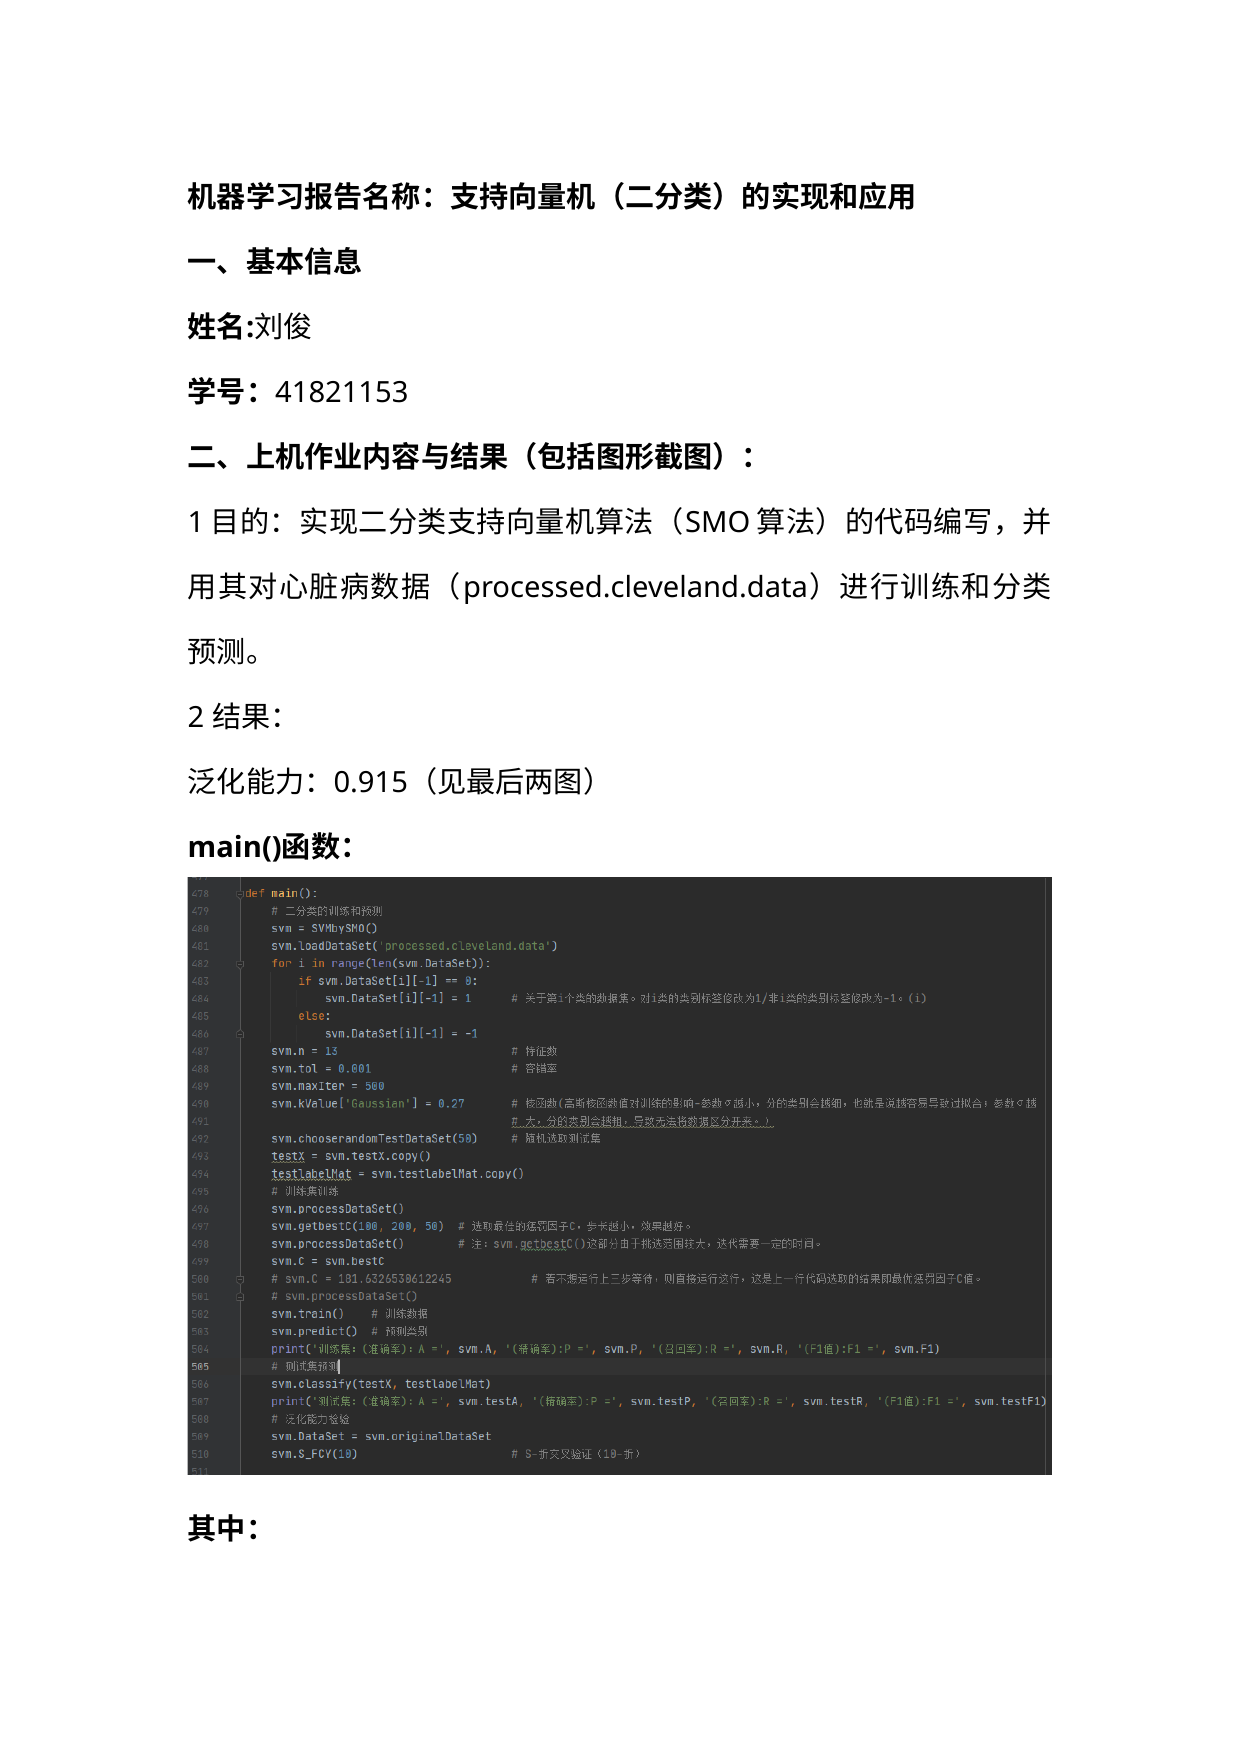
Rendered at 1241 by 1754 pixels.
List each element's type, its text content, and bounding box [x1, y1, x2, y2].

text 姓名:刘俊 [187, 292, 1053, 357]
picture [187, 877, 1052, 1475]
text 1目的：实现二分类支持向量机算法（SMO算法）的代码编写，并用其对心脏病数据（processed.cleveland.data）进行训练和分类预测。 [187, 487, 1053, 682]
text 一、基本信息 [187, 227, 1053, 292]
text 其中： [187, 1494, 1053, 1559]
text 学号：41821153 [187, 357, 1053, 422]
text 泛化能力：0.915（见最后两图） [187, 747, 1053, 812]
text 2 结果： [187, 682, 1053, 747]
text 机器学习报告名称：支持向量机（二分类）的实现和应用 [187, 162, 1053, 227]
text 二、上机作业内容与结果（包括图形截图）： [187, 422, 1053, 487]
text main()函数： [187, 812, 1053, 877]
